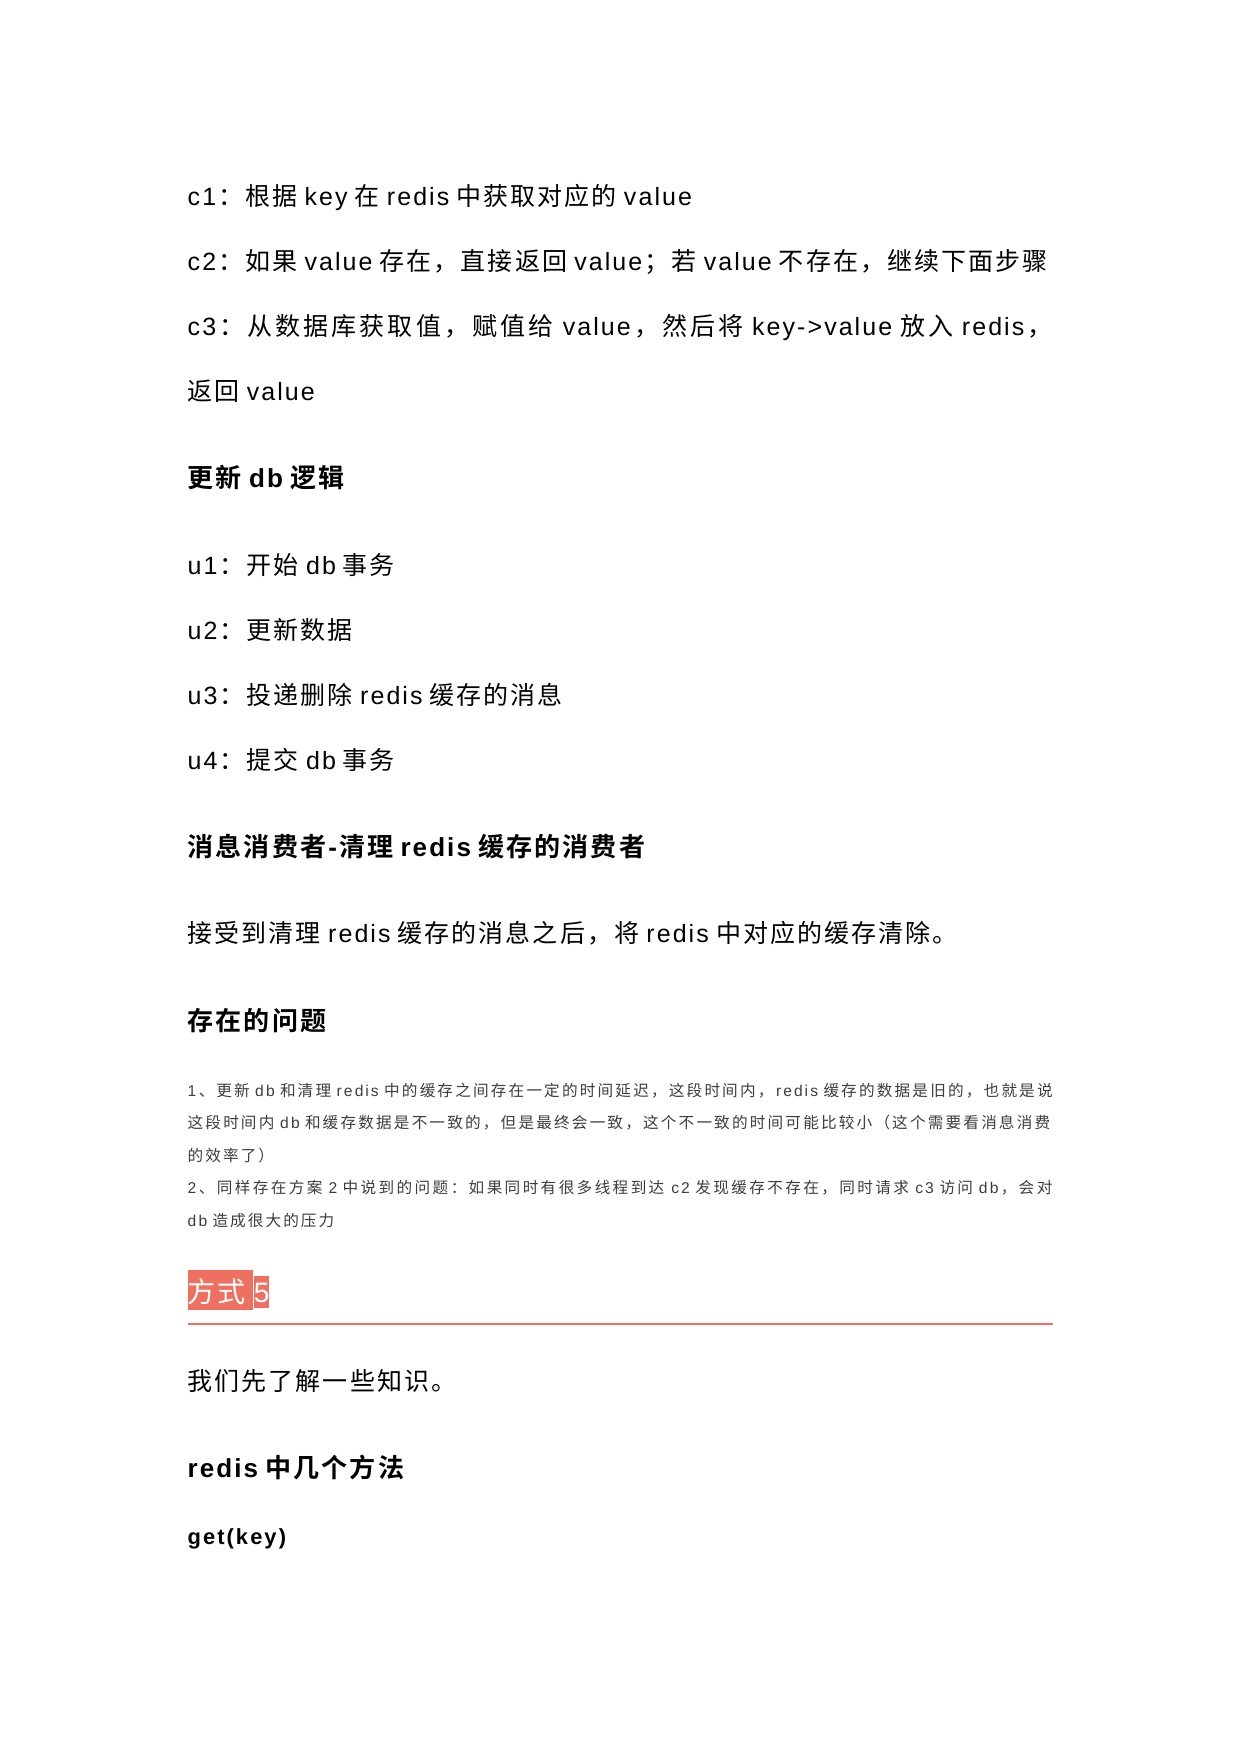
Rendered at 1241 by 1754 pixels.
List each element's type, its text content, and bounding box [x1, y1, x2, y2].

subtitle 消息消费者-清理redis缓存的消费者 [187, 813, 1053, 878]
subtitle get(key) [187, 1520, 1053, 1553]
subtitle 存在的问题 [187, 986, 1053, 1051]
subtitle 更新db逻辑 [187, 444, 1053, 509]
text 接受到清理redis缓存的消息之后，将redis中对应的缓存清除。 [187, 899, 1053, 964]
subtitle 方式5 [187, 1258, 1053, 1325]
text 2、同样存在方案2中说到的问题：如果同时有很多线程到达c2发现缓存不存在，同时请求c3访问db，会对db造成很大的压力 [187, 1171, 1053, 1236]
subtitle redis中几个方法 [187, 1433, 1053, 1498]
text c1：根据key在redis中获取对应的value c2：如果value存在，直接返回value；若value不存在，继续下面步骤 c3：从数据库获取值，赋值给value，然后将key->value放入redis，返回value [187, 162, 1053, 422]
text 1、更新db和清理redis中的缓存之间存在一定的时间延迟，这段时间内，redis缓存的数据是旧的，也就是说这段时间内db和缓存数据是不一致的，但是最终会一致，这个不一致的时间可能比较小（这个需要看消息消费的效率了） [187, 1073, 1053, 1171]
text u1：开始db事务 u2：更新数据 u3：投递删除redis缓存的消息 u4：提交db事务 [187, 531, 1053, 791]
text 我们先了解一些知识。 [187, 1347, 1053, 1412]
